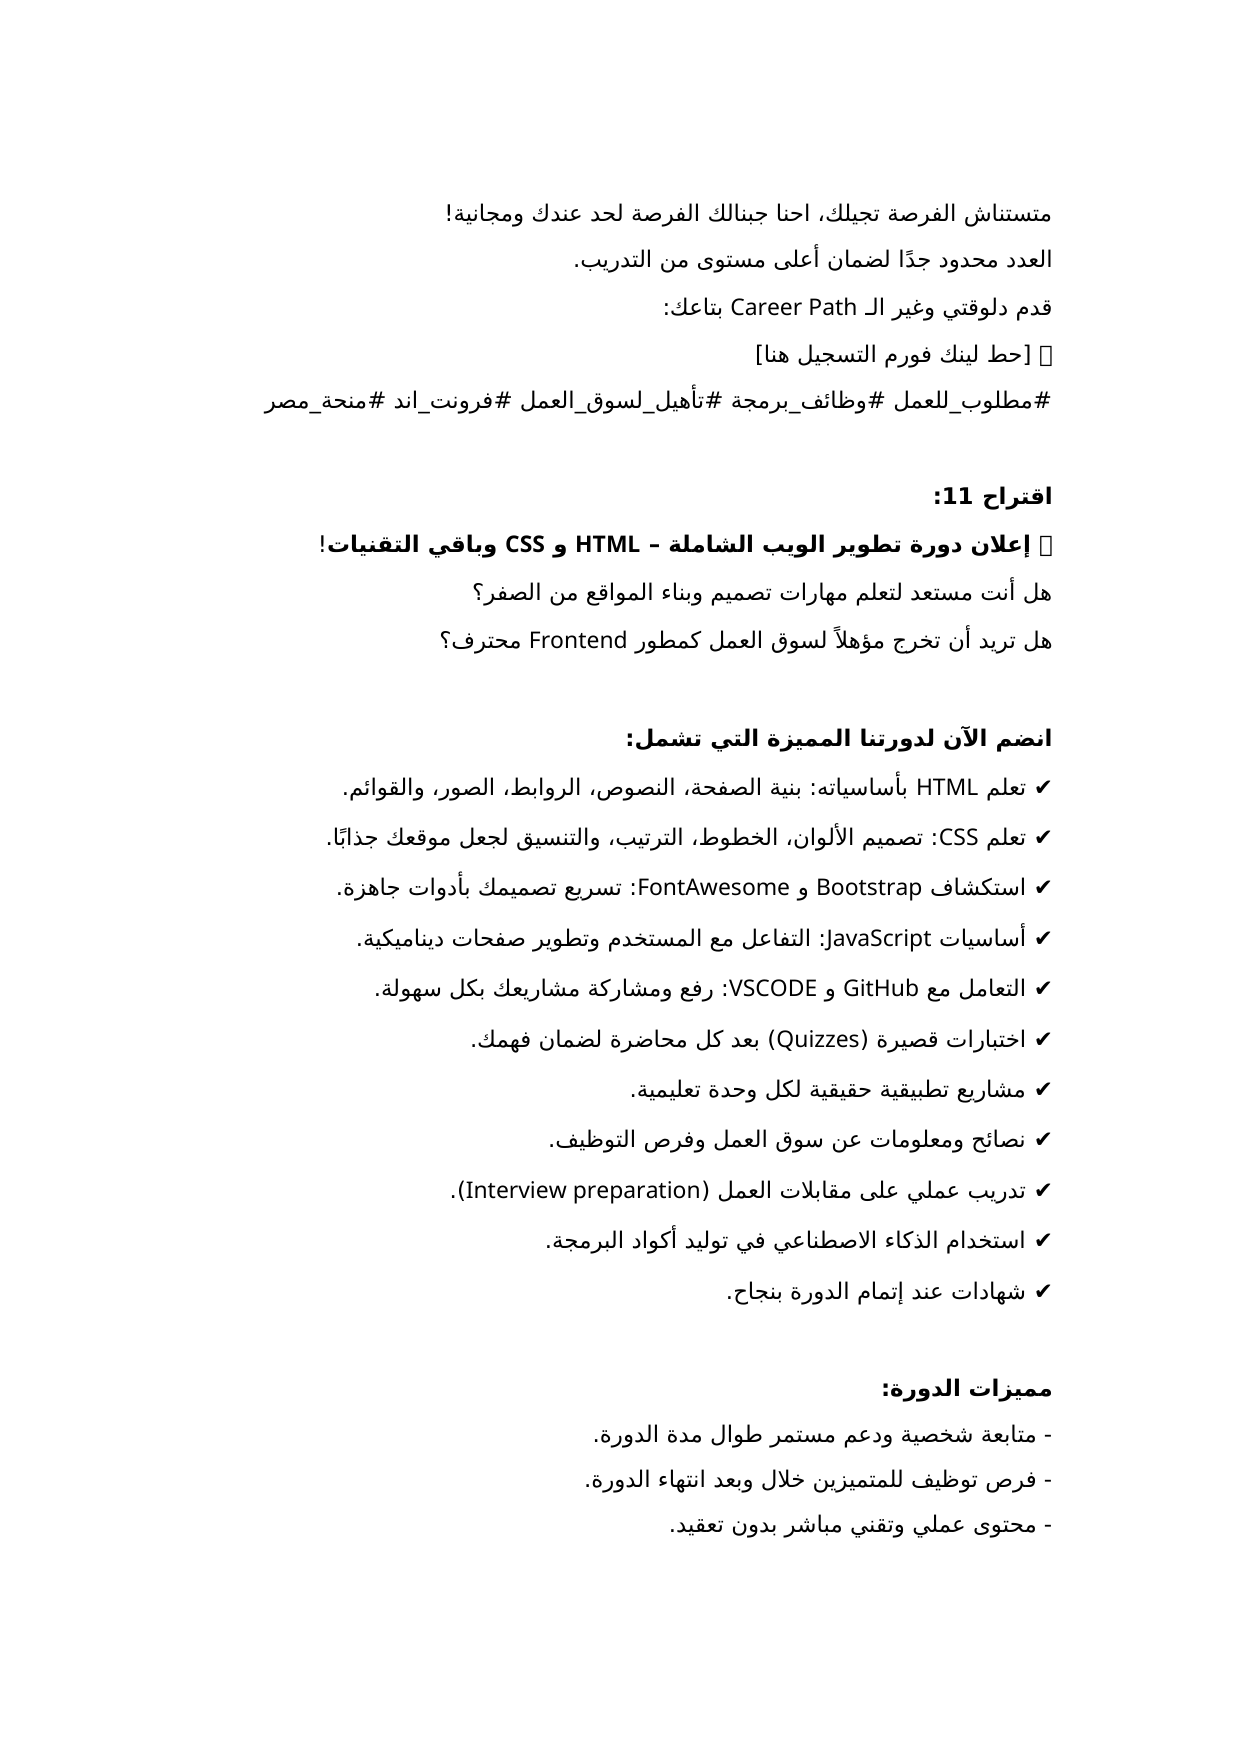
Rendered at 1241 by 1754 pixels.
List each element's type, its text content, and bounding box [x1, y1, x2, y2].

text مميزات الدورة: [187, 1375, 1053, 1402]
text ✔ اختبارات قصيرة (Quizzes) بعد كل محاضرة لضمان فهمك. [187, 1022, 1053, 1054]
text #مطلوب_للعمل #وظائف_برمجة #تأهيل_لسوق_العمل #فرونت_اند #منحة_مصر [187, 387, 1053, 414]
text ✔ استخدام الذكاء الاصطناعي في توليد أكواد البرمجة. [187, 1224, 1053, 1255]
text 📢 إعلان دورة تطوير الويب الشاملة – HTML و CSS وباقي التقنيات! [187, 528, 1053, 559]
text ✔ أساسيات JavaScript: التفاعل مع المستخدم وتطوير صفحات ديناميكية. [187, 922, 1053, 953]
text العدد محدود جدًا لضمان أعلى مستوى من التدريب. [187, 246, 1053, 272]
text ✔ مشاريع تطبيقية حقيقية لكل وحدة تعليمية. [187, 1073, 1053, 1104]
text - محتوى عملي وتقني مباشر بدون تعقيد. [187, 1512, 1053, 1538]
text - فرص توظيف للمتميزين خلال وبعد انتهاء الدورة. [187, 1466, 1053, 1493]
text ✔ التعامل مع GitHub و VSCODE: رفع ومشاركة مشاريعك بكل سهولة. [187, 972, 1053, 1003]
text ✔ نصائح ومعلومات عن سوق العمل وفرص التوظيف. [187, 1123, 1053, 1154]
text قدم دلوقتي وغير الـ Career Path بتاعك: [187, 291, 1053, 322]
text هل أنت مستعد لتعلم مهارات تصميم وبناء المواقع من الصفر؟ [187, 579, 1053, 605]
text ✔ استكشاف Bootstrap و FontAwesome: تسريع تصميمك بأدوات جاهزة. [187, 871, 1053, 902]
text - متابعة شخصية ودعم مستمر طوال مدة الدورة. [187, 1421, 1053, 1447]
text اقتراح 11: [187, 483, 1053, 509]
text ✔ تدريب عملي على مقابلات العمل (Interview preparation). [187, 1174, 1053, 1205]
text هل تريد أن تخرج مؤهلاً لسوق العمل كمطور Frontend محترف؟ [187, 624, 1053, 655]
text 🔗 [حط لينك فورم التسجيل هنا] [187, 342, 1053, 368]
text انضم الآن لدورتنا المميزة التي تشمل: [187, 725, 1053, 752]
text ✔ تعلم CSS: تصميم الألوان، الخطوط، الترتيب، والتنسيق لجعل موقعك جذابًا. [187, 821, 1053, 852]
text ✔ تعلم HTML بأساسياته: بنية الصفحة، النصوص، الروابط، الصور، والقوائم. [187, 770, 1053, 802]
text متستناش الفرصة تجيلك، احنا جبنالك الفرصة لحد عندك ومجانية! [187, 200, 1053, 227]
text ✔ شهادات عند إتمام الدورة بنجاح. [187, 1274, 1053, 1306]
